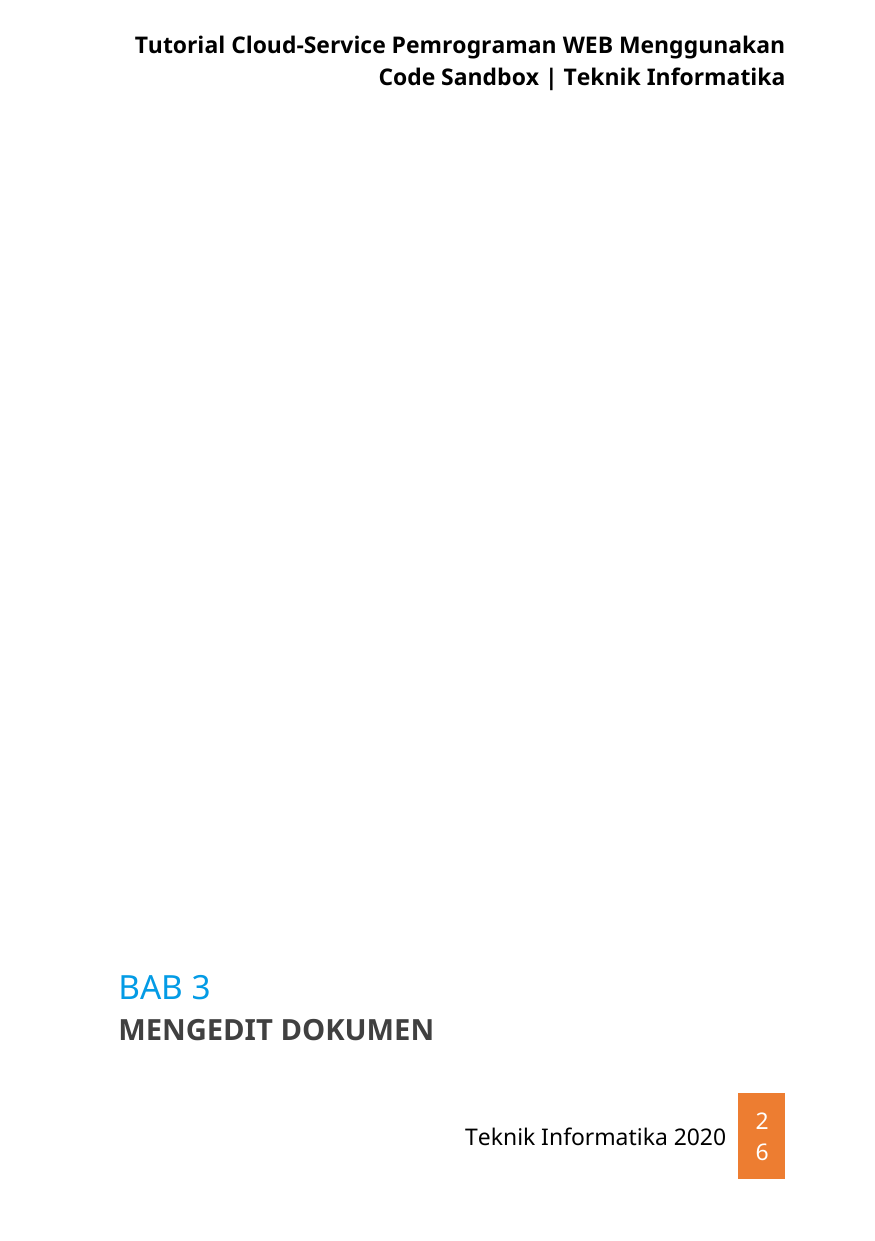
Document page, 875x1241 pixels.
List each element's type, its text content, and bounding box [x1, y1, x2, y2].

title BAB 3 MENGEDIT DOKUMEN [118, 964, 785, 1049]
